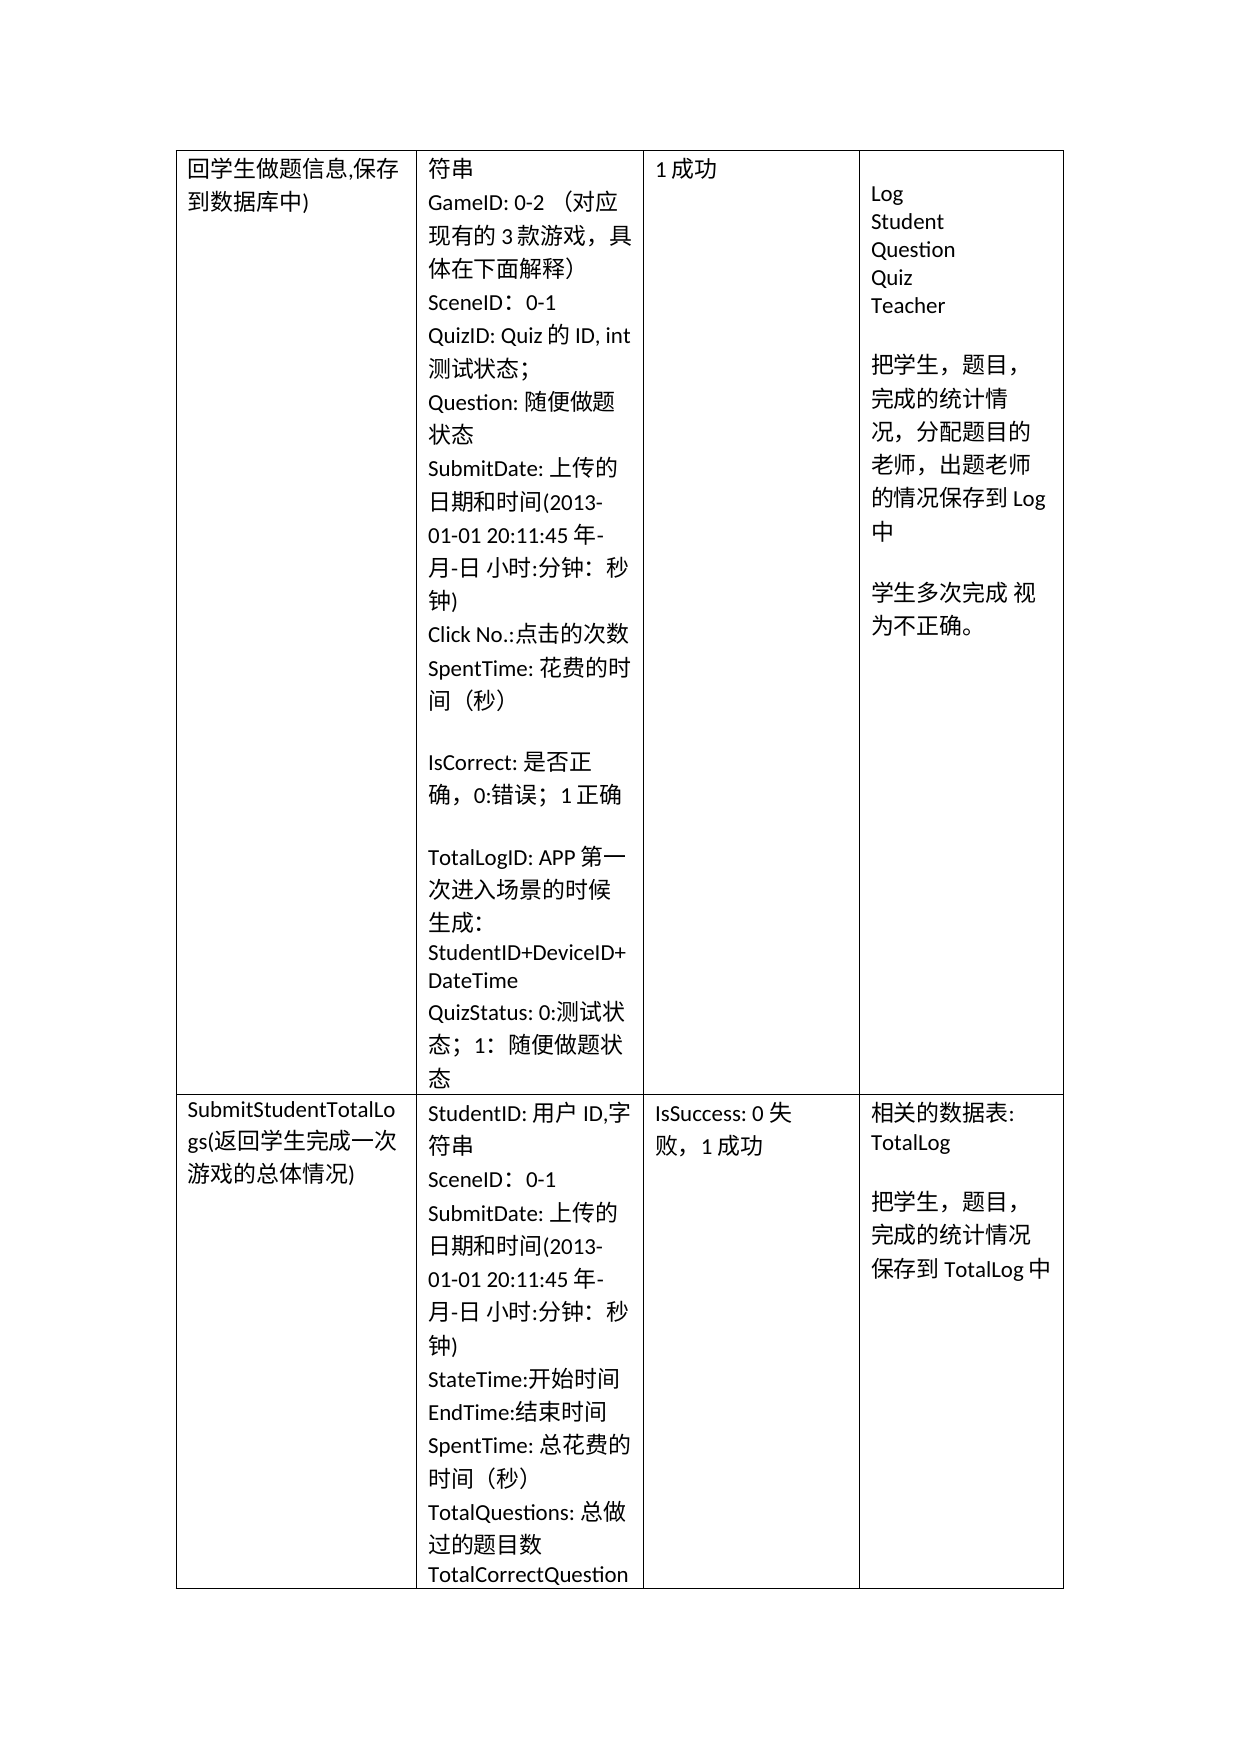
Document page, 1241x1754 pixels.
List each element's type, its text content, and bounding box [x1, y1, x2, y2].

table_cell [417, 1095, 643, 1588]
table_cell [644, 151, 859, 1094]
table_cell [177, 151, 416, 1094]
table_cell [860, 151, 1063, 1094]
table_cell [417, 151, 643, 1094]
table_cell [860, 1095, 1063, 1588]
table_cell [177, 1095, 416, 1588]
table_cell IsSuccess: 0 失败，1成功 [644, 1095, 859, 1588]
